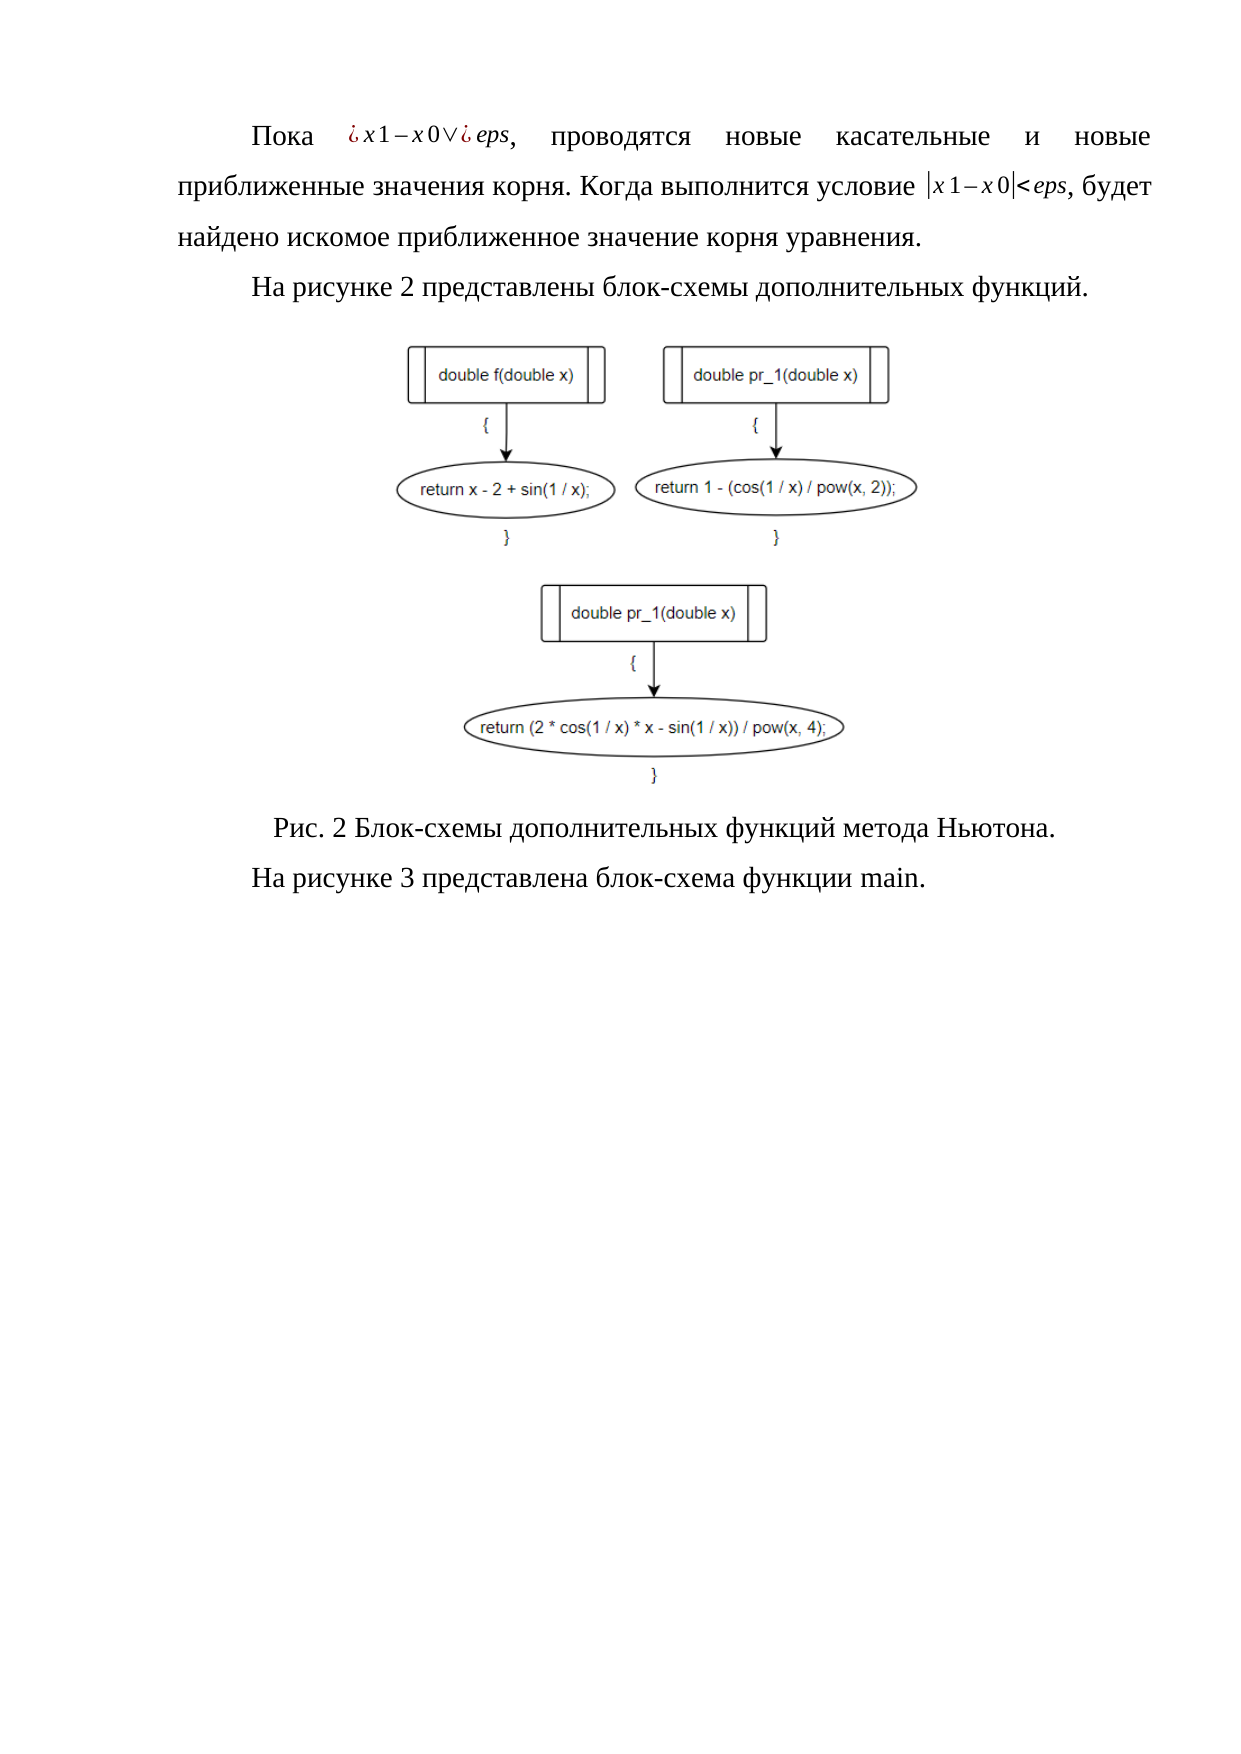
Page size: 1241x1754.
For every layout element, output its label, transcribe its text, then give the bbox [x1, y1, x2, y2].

picture [382, 319, 947, 796]
text На рисунке 2 представлены блок-схемы дополнительных функций. [177, 269, 1152, 303]
text На рисунке 3 представлена блок-схема функции main. [177, 860, 1152, 894]
text Пока , проводятся новые касательные и новые приближенные значения корня. Когда выполнится условие , будет найдено искомое приближенное значение корня уравнения. [177, 118, 1152, 252]
text Рис. 2 Блок-схемы дополнительных функций метода Ньютона. [177, 810, 1152, 843]
